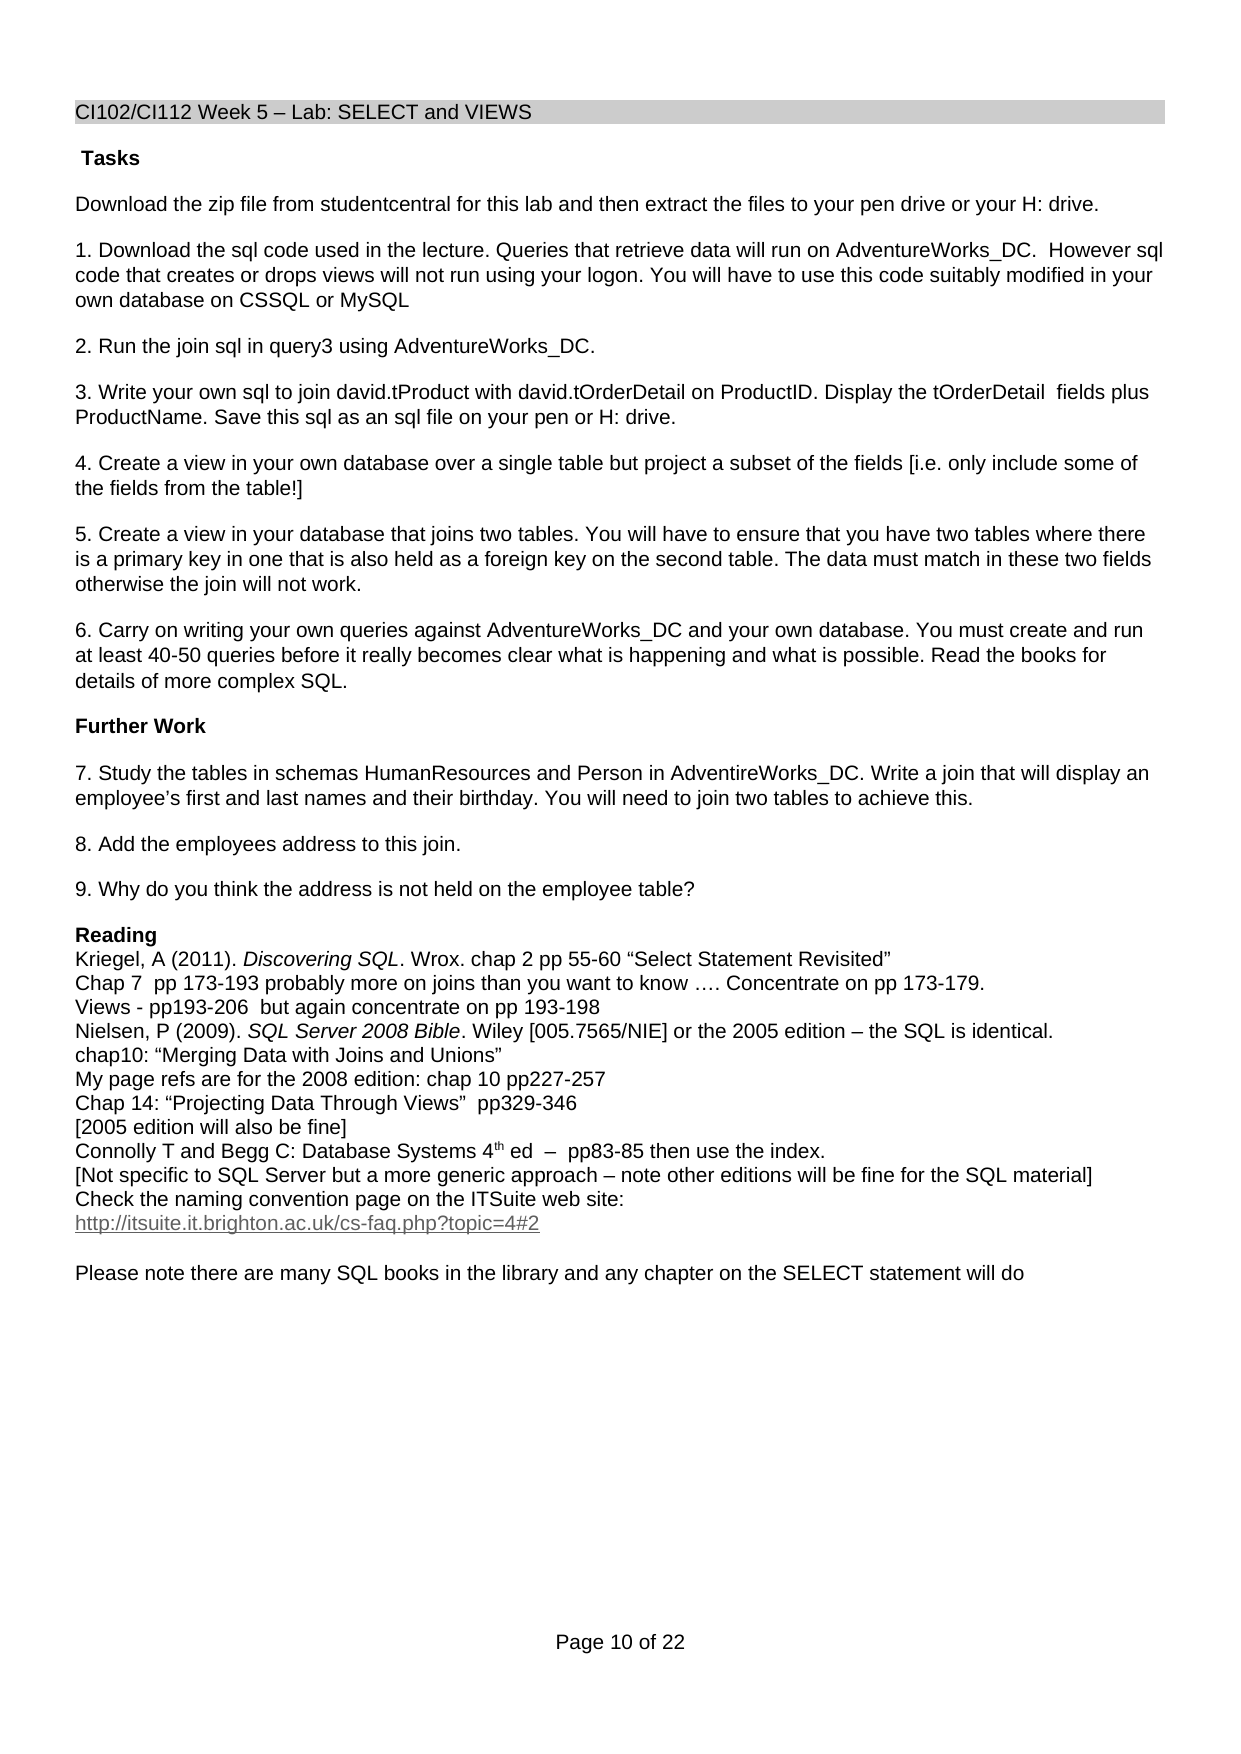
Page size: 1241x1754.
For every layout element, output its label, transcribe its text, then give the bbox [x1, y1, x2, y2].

text http://itsuite.it.brighton.ac.uk/cs-faq.php?topic=4#2 [75, 1211, 1165, 1235]
text 3. Write your own sql to join david.tProduct with david.tOrderDetail on ProductID. Display the tOrderDetail fields plus ProductName. Save this sql as an sql file on your pen or H: drive. [75, 380, 1165, 429]
text Nielsen, P (2009). SQL Server 2008 Bible. Wiley [005.7565/NIE] or the 2005 edition – the SQL is identical. [75, 1019, 1165, 1043]
text Connolly T and Begg C: Database Systems 4th ed – pp83-85 then use the index. [75, 1139, 1165, 1163]
text Chap 7 pp 173-193 probably more on joins than you want to know …. Concentrate on pp 173-179. [75, 971, 1165, 995]
text 7. Study the tables in schemas HumanResources and Person in AdventireWorks_DC. Write a join that will display an employee’s first and last names and their birthday. You will need to join two tables to achieve this. [75, 760, 1165, 809]
text chap10: “Merging Data with Joins and Unions” [75, 1043, 1165, 1067]
text My page refs are for the 2008 edition: chap 10 pp227-257 [75, 1067, 1165, 1091]
text 8. Add the employees address to this join. [75, 831, 1165, 855]
text Chap 14: “Projecting Data Through Views” pp329-346 [75, 1091, 1165, 1115]
text Please note there are many SQL books in the library and any chapter on the SELECT statement will do [75, 1261, 1165, 1285]
text 9. Why do you think the address is not held on the employee table? [75, 877, 1165, 901]
text 6. Carry on writing your own queries against AdventureWorks_DC and your own database. You must create and run at least 40-50 queries before it really becomes clear what is happening and what is possible. Read the books for details of more complex SQL. [75, 618, 1165, 692]
text 1. Download the sql code used in the lecture. Queries that retrieve data will run on AdventureWorks_DC. However sql code that creates or drops views will not run using your logon. You will have to use this code suitably modified in your own database on CSSQL or MySQL [75, 238, 1165, 312]
text Views - pp193-206 but again concentrate on pp 193-198 [75, 995, 1165, 1019]
text Download the zip file from studentcentral for this lab and then extract the files to your pen drive or your H: drive. [75, 192, 1165, 216]
text Further Work [75, 714, 1165, 738]
text CI102/CI112 Week 5 – Lab: SELECT and VIEWS [75, 100, 1165, 124]
text 5. Create a view in your database that joins two tables. You will have to ensure that you have two tables where there is a primary key in one that is also held as a foreign key on the second table. The data must match in these two fields otherwise the join will not work. [75, 522, 1165, 596]
text Tasks [75, 146, 1165, 170]
text 2. Run the join sql in query3 using AdventureWorks_DC. [75, 334, 1165, 358]
text [2005 edition will also be fine] [75, 1115, 1165, 1139]
text Reading [75, 923, 1165, 947]
text Check the naming convention page on the ITSuite web site: [75, 1187, 1165, 1211]
text 4. Create a view in your own database over a single table but project a subset of the fields [i.e. only include some of the fields from the table!] [75, 451, 1165, 500]
text Kriegel, A (2011). Discovering SQL. Wrox. chap 2 pp 55-60 “Select Statement Revisited” [75, 947, 1165, 971]
text [Not specific to SQL Server but a more generic approach – note other editions will be fine for the SQL material] [75, 1163, 1165, 1187]
